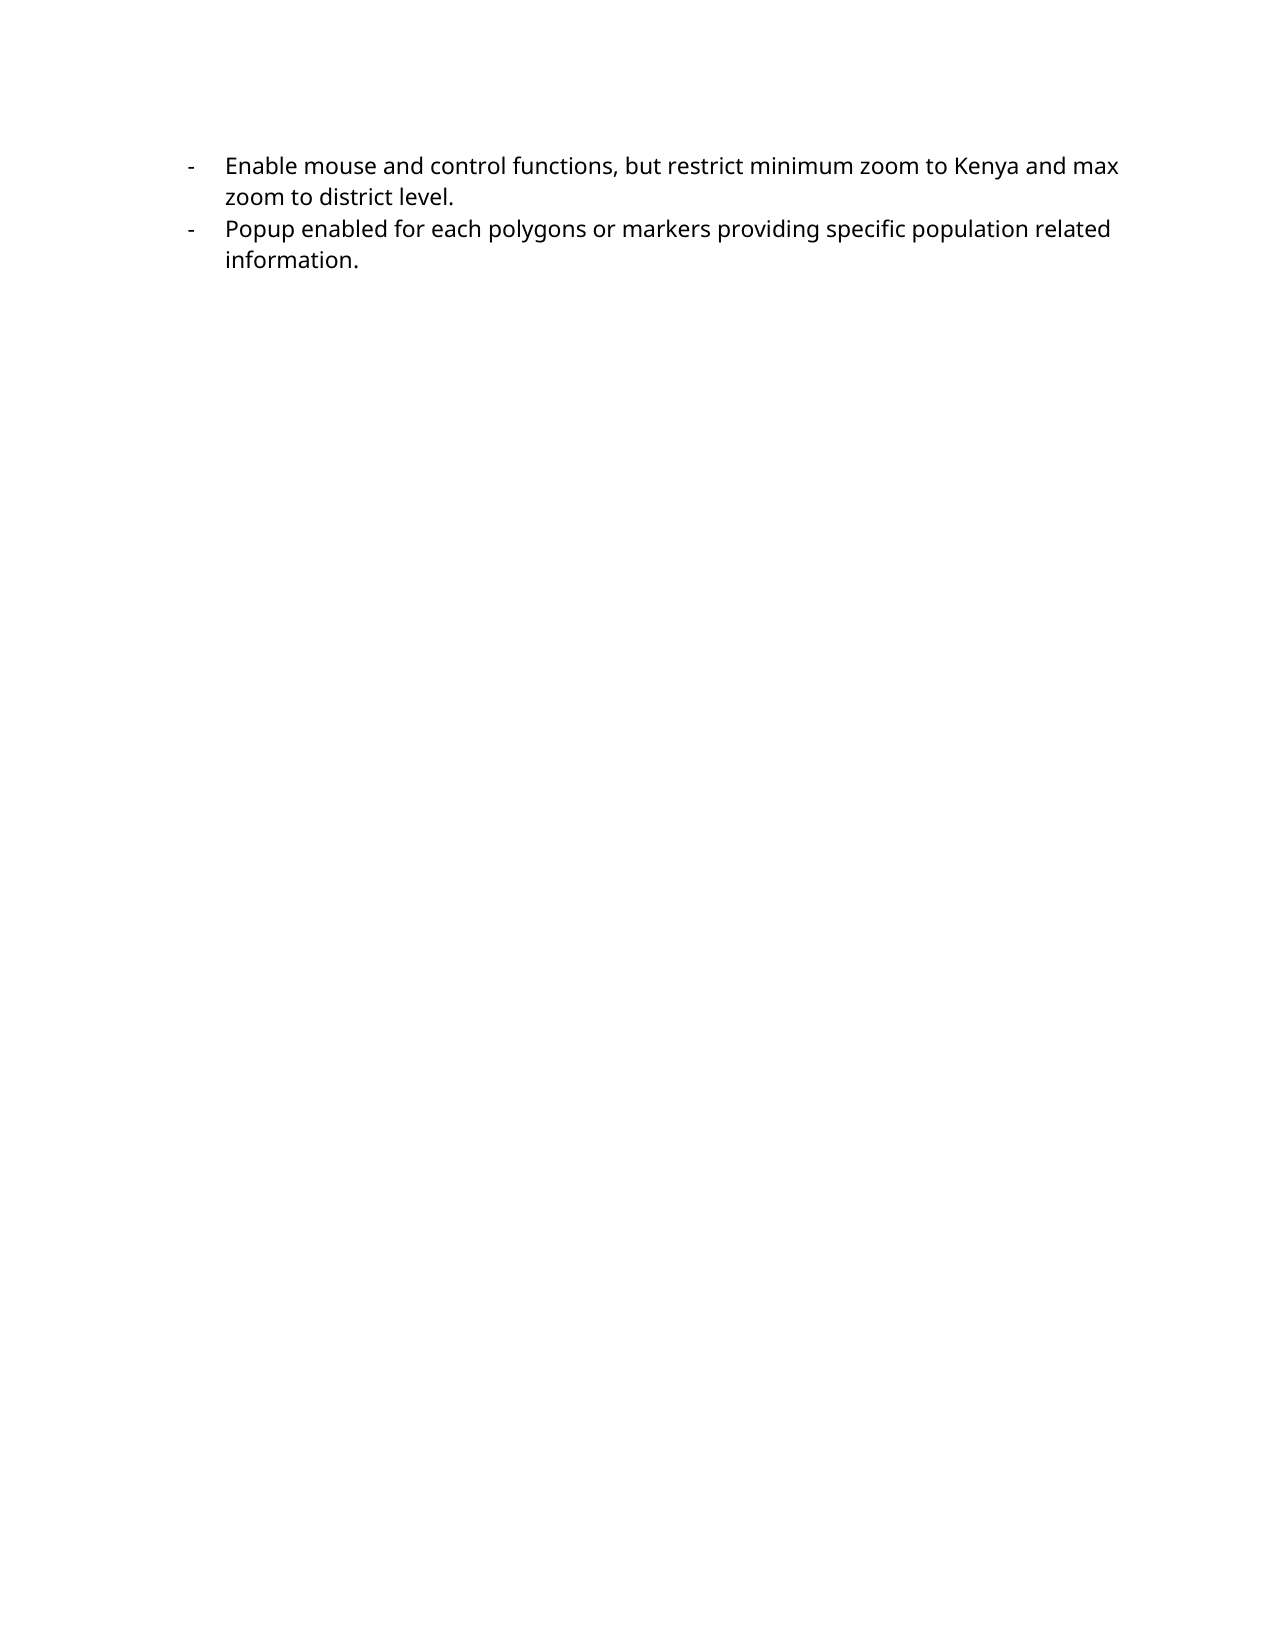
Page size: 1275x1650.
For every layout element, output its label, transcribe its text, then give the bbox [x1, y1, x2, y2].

list Enable mouse and control functions, but restrict minimum zoom to Kenya and max zoom to district level. [187, 150, 1125, 212]
list Popup enabled for each polygons or markers providing specific population related information. [187, 212, 1125, 275]
